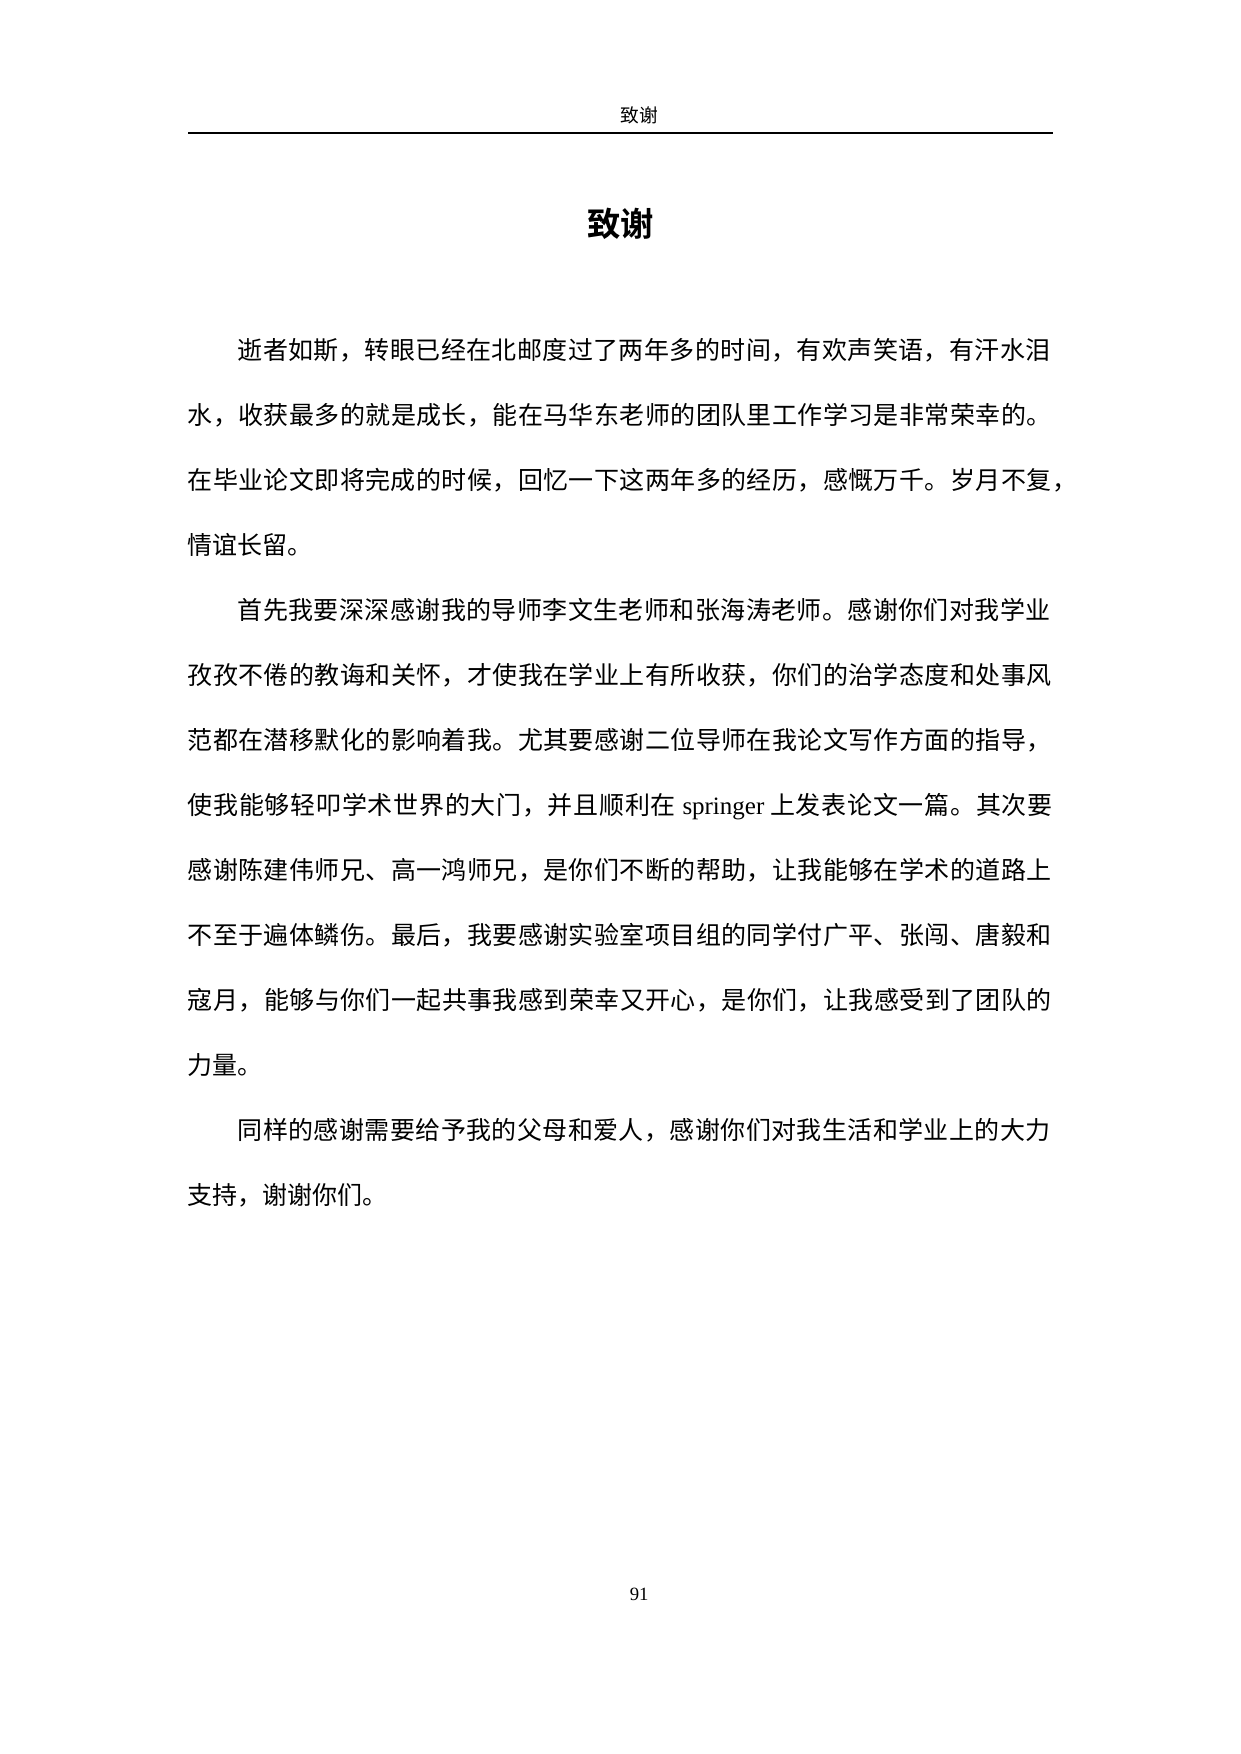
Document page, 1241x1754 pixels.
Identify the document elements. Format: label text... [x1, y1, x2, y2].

text 首先我要深深感谢我的导师李文生老师和张海涛老师。感谢你们对我学业孜孜不倦的教诲和关怀，才使我在学业上有所收获，你们的治学态度和处事风范都在潜移默化的影响着我。尤其要感谢二位导师在我论文写作方面的指导，使我能够轻叩学术世界的大门，并且顺利在springer上发表论文一篇。其次要感谢陈建伟师兄、高一鸿师兄，是你们不断的帮助，让我能够在学术的道路上不至于遍体鳞伤。最后，我要感谢实验室项目组的同学付广平、张闯、唐毅和寇月，能够与你们一起共事我感到荣幸又开心，是你们，让我感受到了团队的力量。 [187, 576, 1053, 1096]
text 逝者如斯，转眼已经在北邮度过了两年多的时间，有欢声笑语，有汗水泪水，收获最多的就是成长，能在马华东老师的团队里工作学习是非常荣幸的。在毕业论文即将完成的时候，回忆一下这两年多的经历，感慨万千。岁月不复，情谊长留。 [187, 316, 1053, 576]
text 同样的感谢需要给予我的父母和爱人，感谢你们对我生活和学业上的大力支持，谢谢你们。 [187, 1096, 1053, 1226]
subtitle 致谢 [187, 189, 1053, 254]
